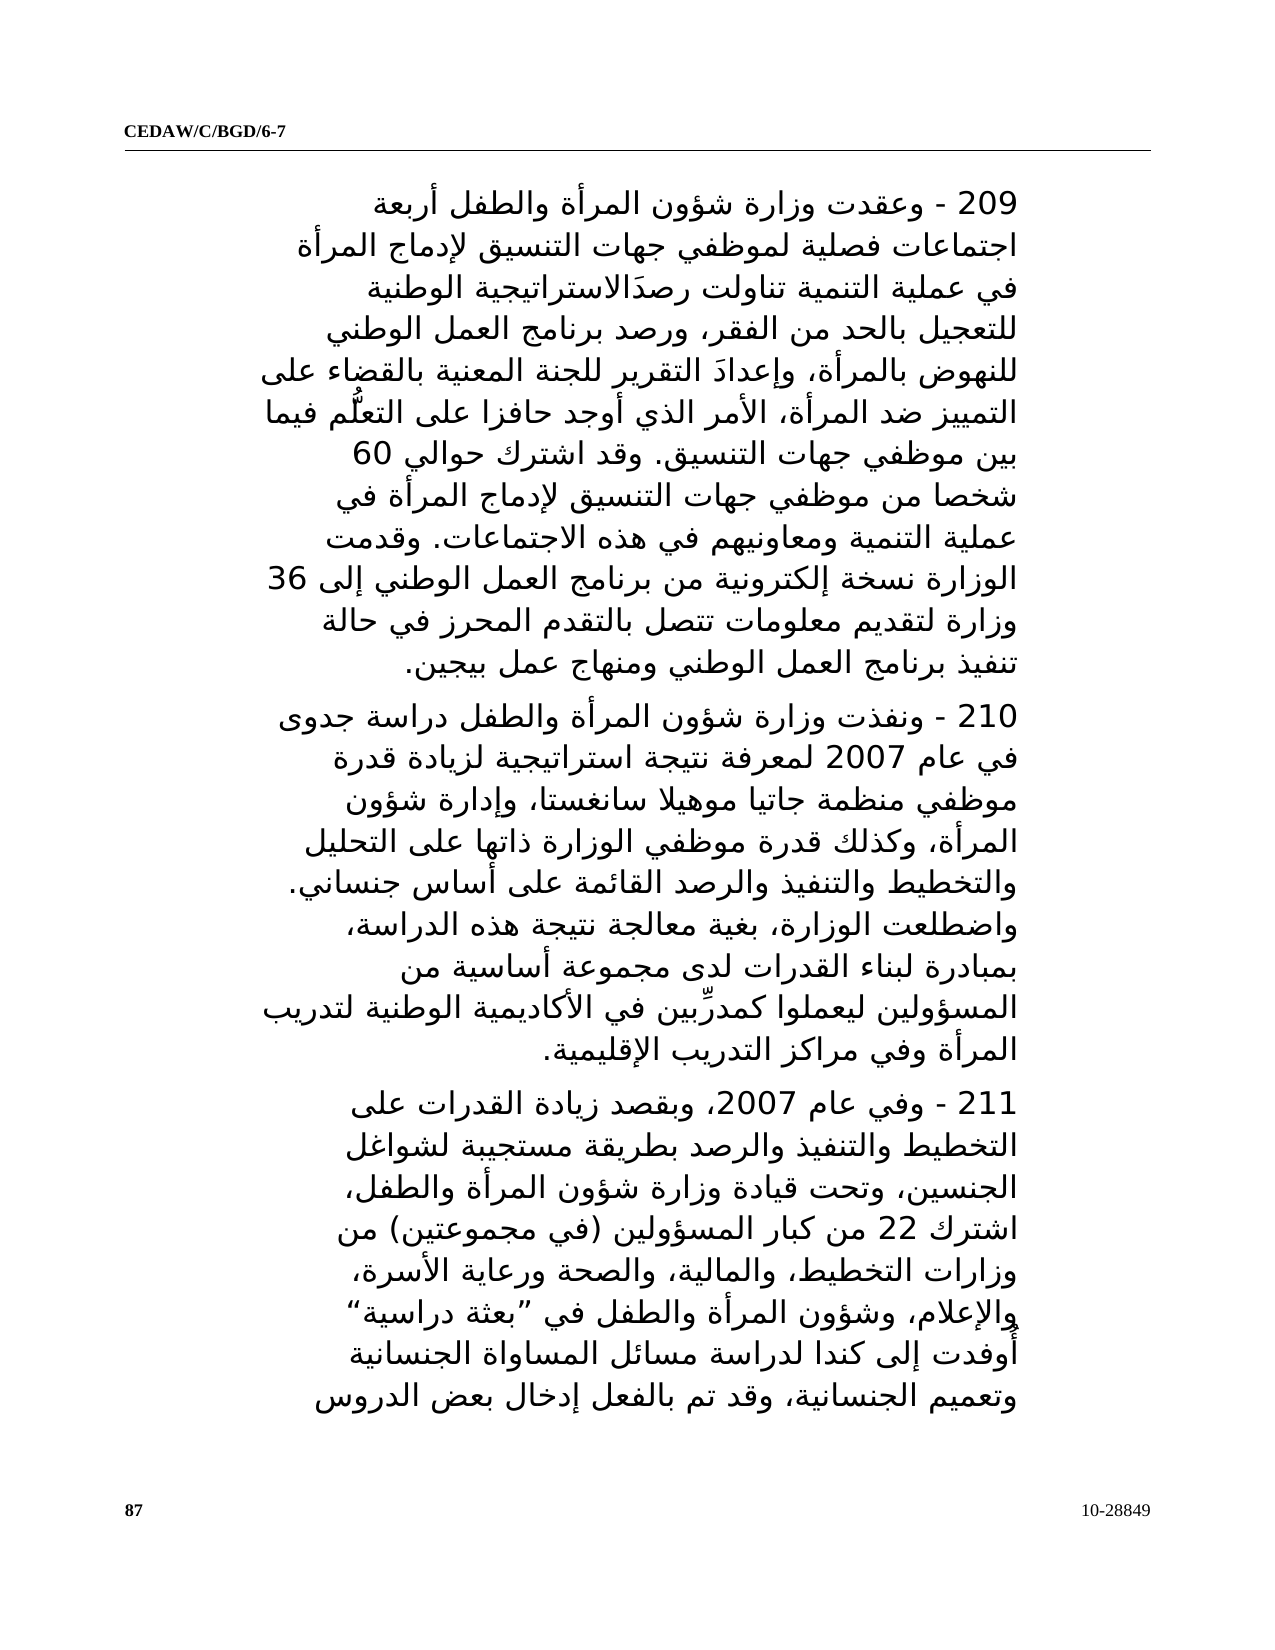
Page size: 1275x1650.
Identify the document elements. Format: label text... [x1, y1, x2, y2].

text 210 - ونفذت وزارة شؤون المرأة والطفل دراسة جدوى في عام 2007 لمعرفة نتيجة استراتيجية لزيادة قدرة موظفي منظمة جاتيا موهيلا سانغستا، وإدارة شؤون المرأة، وكذلك قدرة موظفي الوزارة ذاتها على التحليل والتخطيط والتنفيذ والرصد القائمة على أساس جنساني. واضطلعت الوزارة، بغية معالجة نتيجة هذه الدراسة، بمبادرة لبناء القدرات لدى مجموعة أساسية من المسؤولين ليعملوا كمدرِّبين في الأكاديمية الوطنية لتدريب المرأة وفي مراكز التدريب الإقليمية. [256, 694, 1018, 1069]
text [256, 1081, 1018, 1415]
text 209 - وعقدت وزارة شؤون المرأة والطفل أربعة اجتماعات فصلية لموظفي جهات التنسيق لإدماج المرأة في عملية التنمية تناولت رصدَالاستراتيجية الوطنية للتعجيل بالحد من الفقر، ورصد برنامج العمل الوطني للنهوض بالمرأة، وإعدادَ التقرير للجنة المعنية بالقضاء على التمييز ضد المرأة، الأمر الذي أوجد حافزا على التعلُّم فيما بين موظفي جهات التنسيق. وقد اشترك حوالي 60 شخصا من موظفي جهات التنسيق لإدماج المرأة في عملية التنمية ومعاونيهم في هذه الاجتماعات. وقدمت الوزارة نسخة إلكترونية من برنامج العمل الوطني إلى 36 وزارة لتقديم معلومات تتصل بالتقدم المحرز في حالة تنفيذ برنامج العمل الوطني ومنهاج عمل بيجين. [256, 181, 1018, 681]
